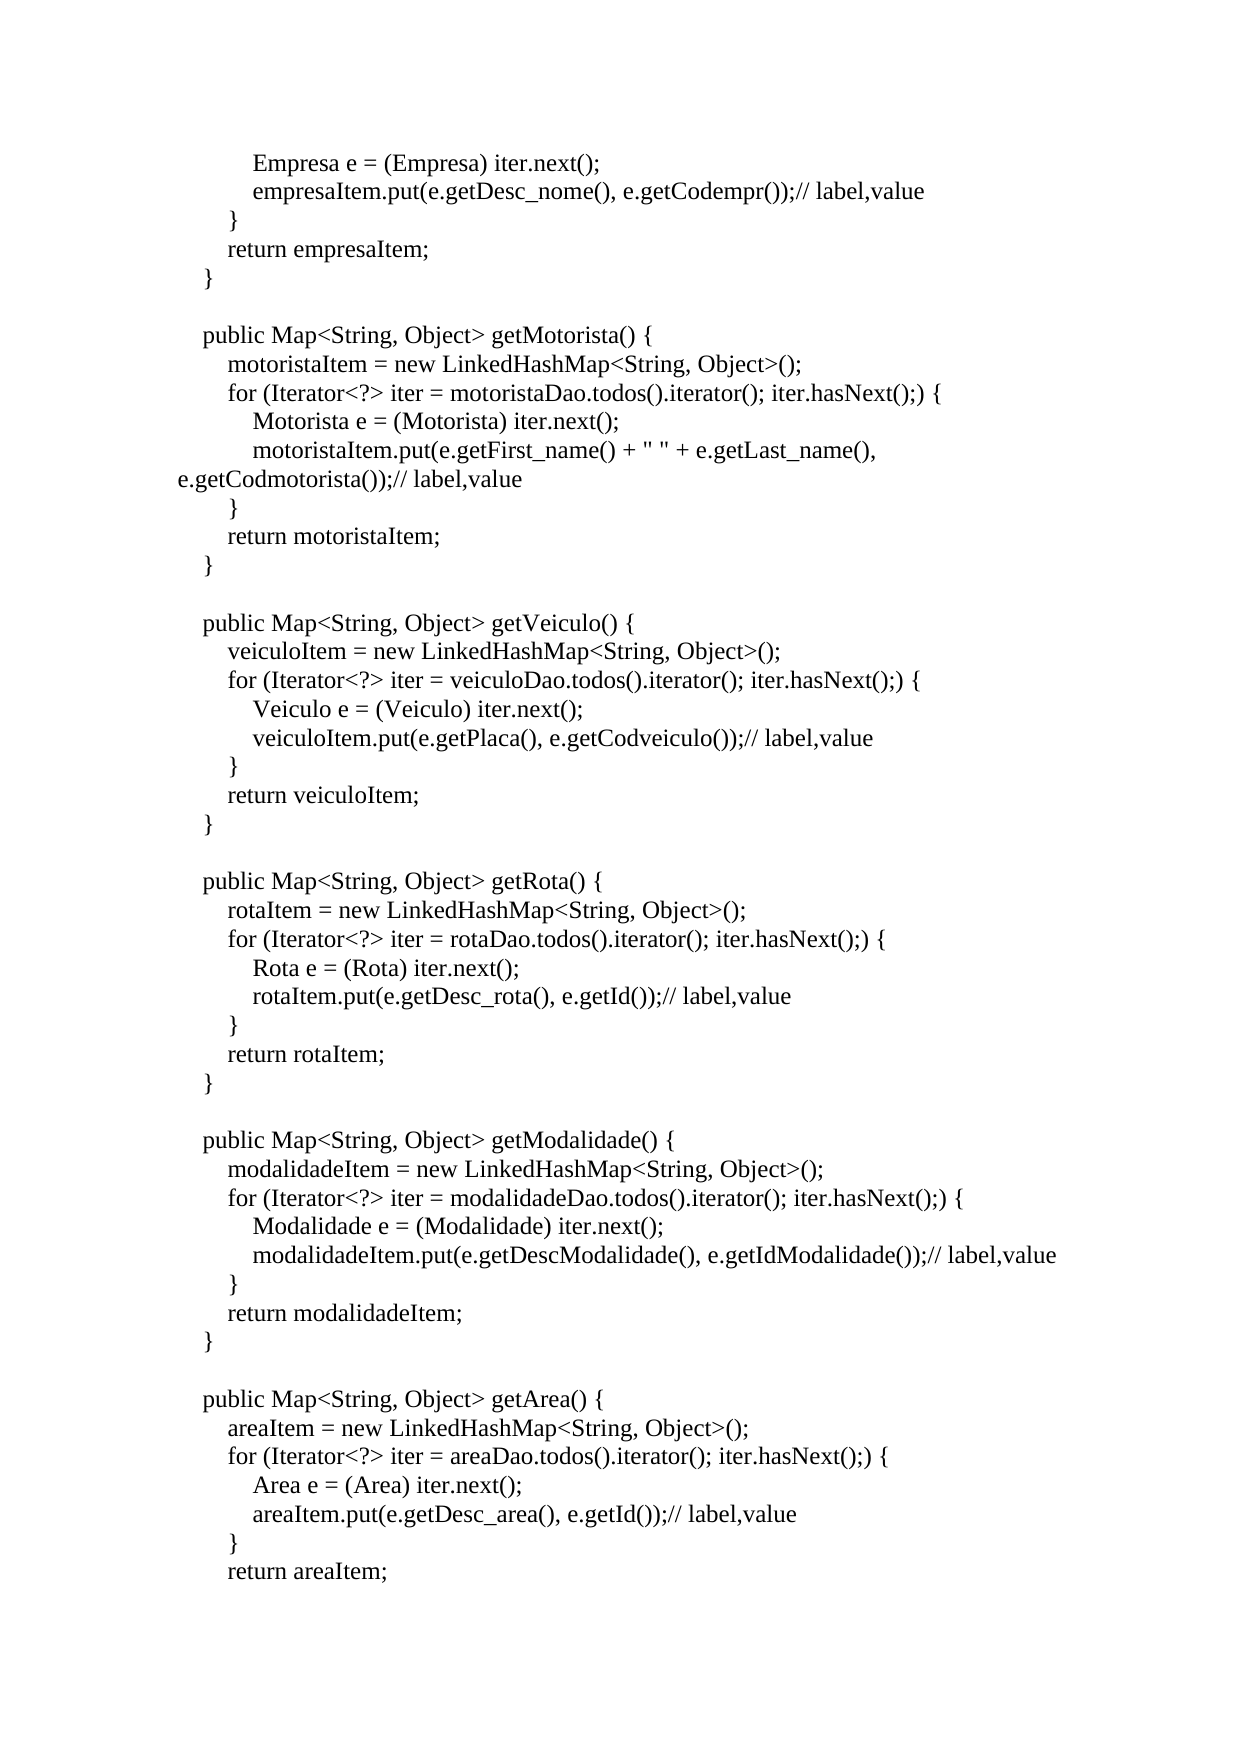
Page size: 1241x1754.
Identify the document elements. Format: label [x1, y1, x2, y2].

text [177, 148, 1063, 1585]
